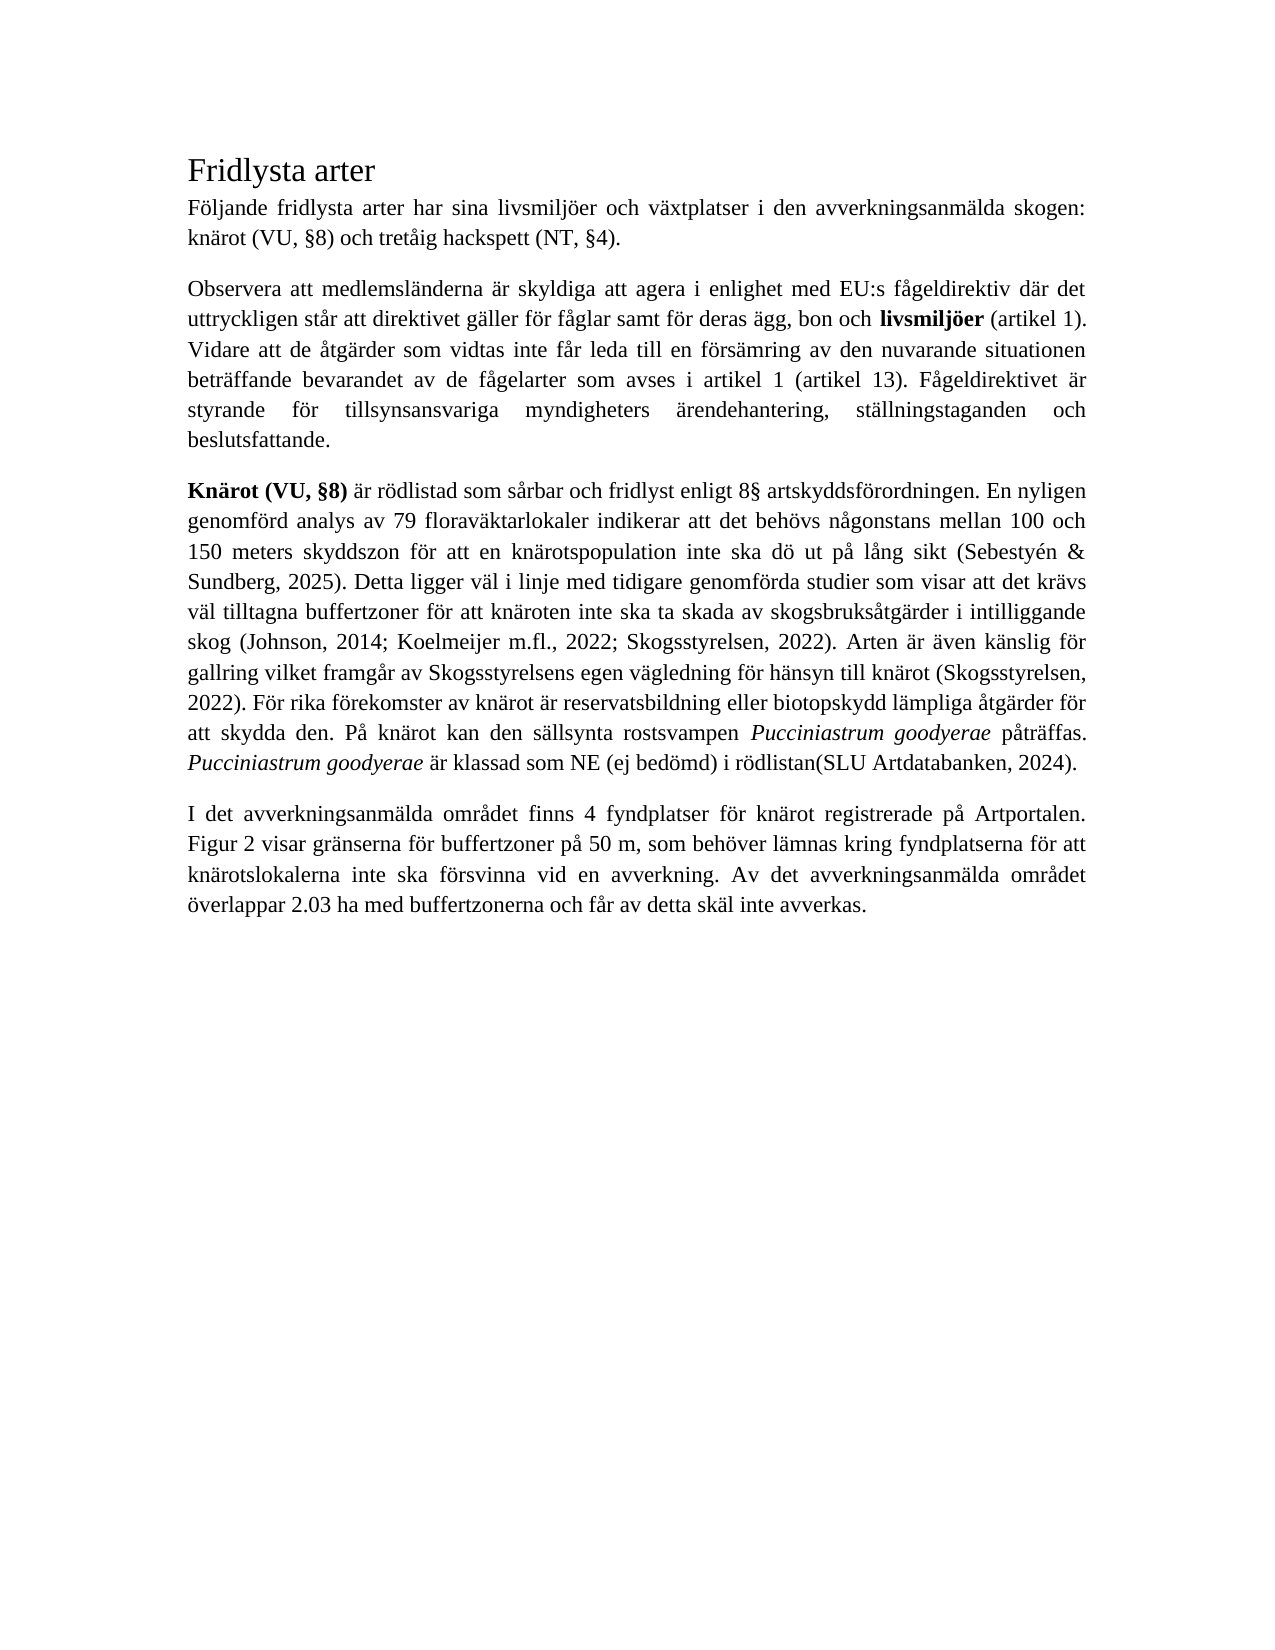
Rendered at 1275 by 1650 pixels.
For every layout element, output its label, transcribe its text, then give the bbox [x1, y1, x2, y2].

text Observera att medlemsländerna är skyldiga att agera i enlighet med EU:s fågeldirektiv där det uttryckligen står att direktivet gäller för fåglar samt för deras ägg, bon och livsmiljöer (artikel 1). Vidare att de åtgärder som vidtas inte får leda till en försämring av den nuvarande situationen beträffande bevarandet av de fågelarter som avses i artikel 1 (artikel 13). Fågeldirektivet är styrande för tillsynsansvariga myndigheters ärendehantering, ställningstaganden och beslutsfattande. [187, 275, 1087, 453]
text Följande fridlysta arter har sina livsmiljöer och växtplatser i den avverkningsanmälda skogen: knärot (VU, §8) och tretåig hackspett (NT, §4). [187, 194, 1087, 251]
subtitle Fridlysta arter [187, 150, 1087, 188]
text Knärot (VU, §8) är rödlistad som sårbar och fridlyst enligt 8§ artskyddsförordningen. En nyligen genomförd analys av 79 floraväktarlokaler indikerar att det behövs någonstans mellan 100 och 150 meters skyddszon för att en knärotspopulation inte ska dö ut på lång sikt (Sebestyén & Sundberg, 2025). Detta ligger väl i linje med tidigare genomförda studier som visar att det krävs väl tilltagna buffertzoner för att knäroten inte ska ta skada av skogsbruksåtgärder i intilliggande skog (Johnson, 2014; Koelmeijer m.fl., 2022; Skogsstyrelsen, 2022). Arten är även känslig för gallring vilket framgår av Skogsstyrelsens egen vägledning för hänsyn till knärot (Skogsstyrelsen, 2022). För rika förekomster av knärot är reservatsbildning eller biotopskydd lämpliga åtgärder för att skydda den. På knärot kan den sällsynta rostsvampen Pucciniastrum goodyerae påträffas. Pucciniastrum goodyerae är klassad som NE (ej bedömd) i rödlistan(SLU Artdatabanken, 2024). [187, 477, 1087, 776]
text I det avverkningsanmälda området finns 4 fyndplatser för knärot registrerade på Artportalen. Figur 2 visar gränserna för buffertzoner på 50 m, som behöver lämnas kring fyndplatserna för att knärotslokalerna inte ska försvinna vid en avverkning. Av det avverkningsanmälda området överlappar 2.03 ha med buffertzonerna och får av detta skäl inte avverkas. [187, 800, 1087, 917]
